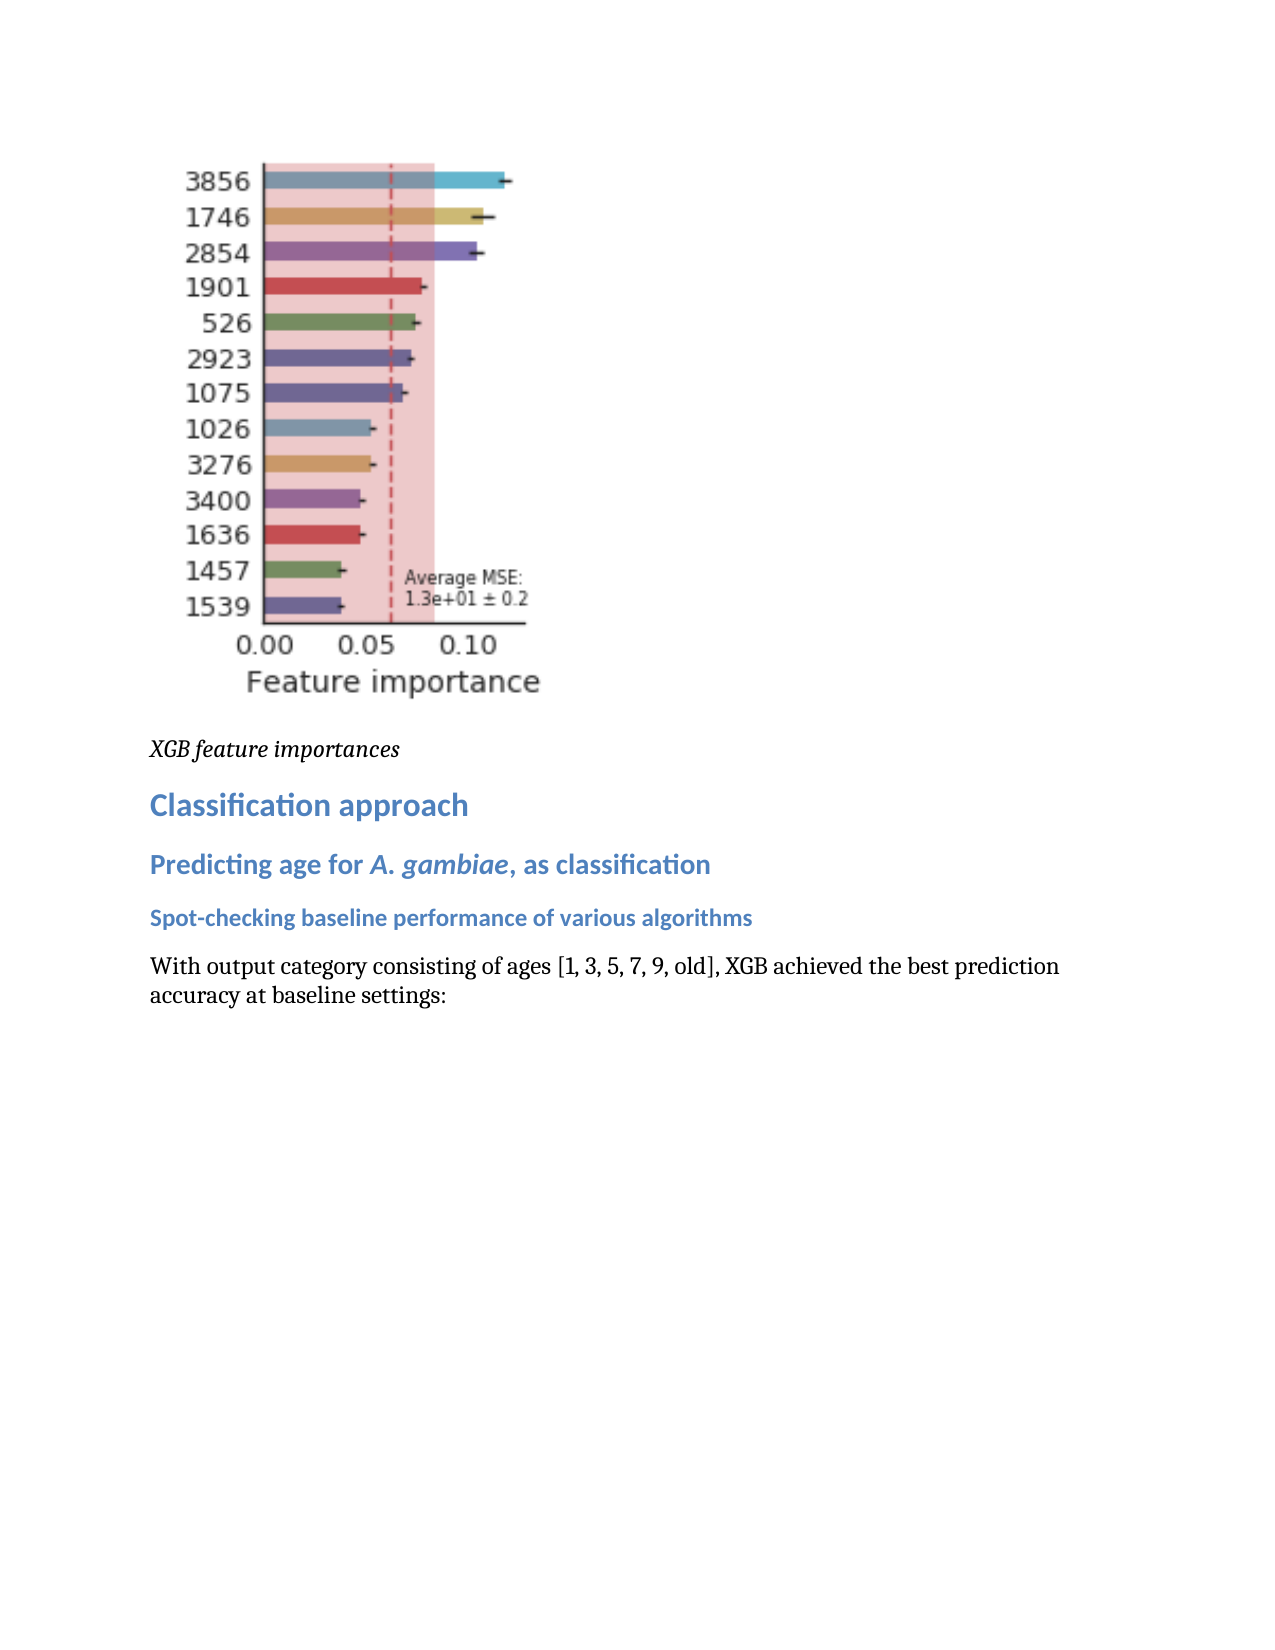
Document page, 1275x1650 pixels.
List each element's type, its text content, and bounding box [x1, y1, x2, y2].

subtitle Predicting age for A. gambiae, as classification [150, 846, 1125, 882]
picture [168, 150, 556, 714]
subtitle Classification approach [150, 784, 1125, 825]
text With output category consisting of ages [1, 3, 5, 7, 9, old], XGB achieved the best prediction accuracy at baseline settings: [150, 952, 1125, 1009]
subtitle Spot-checking baseline performance of various algorithms [150, 902, 1125, 933]
text XGB feature importances [150, 735, 1125, 764]
